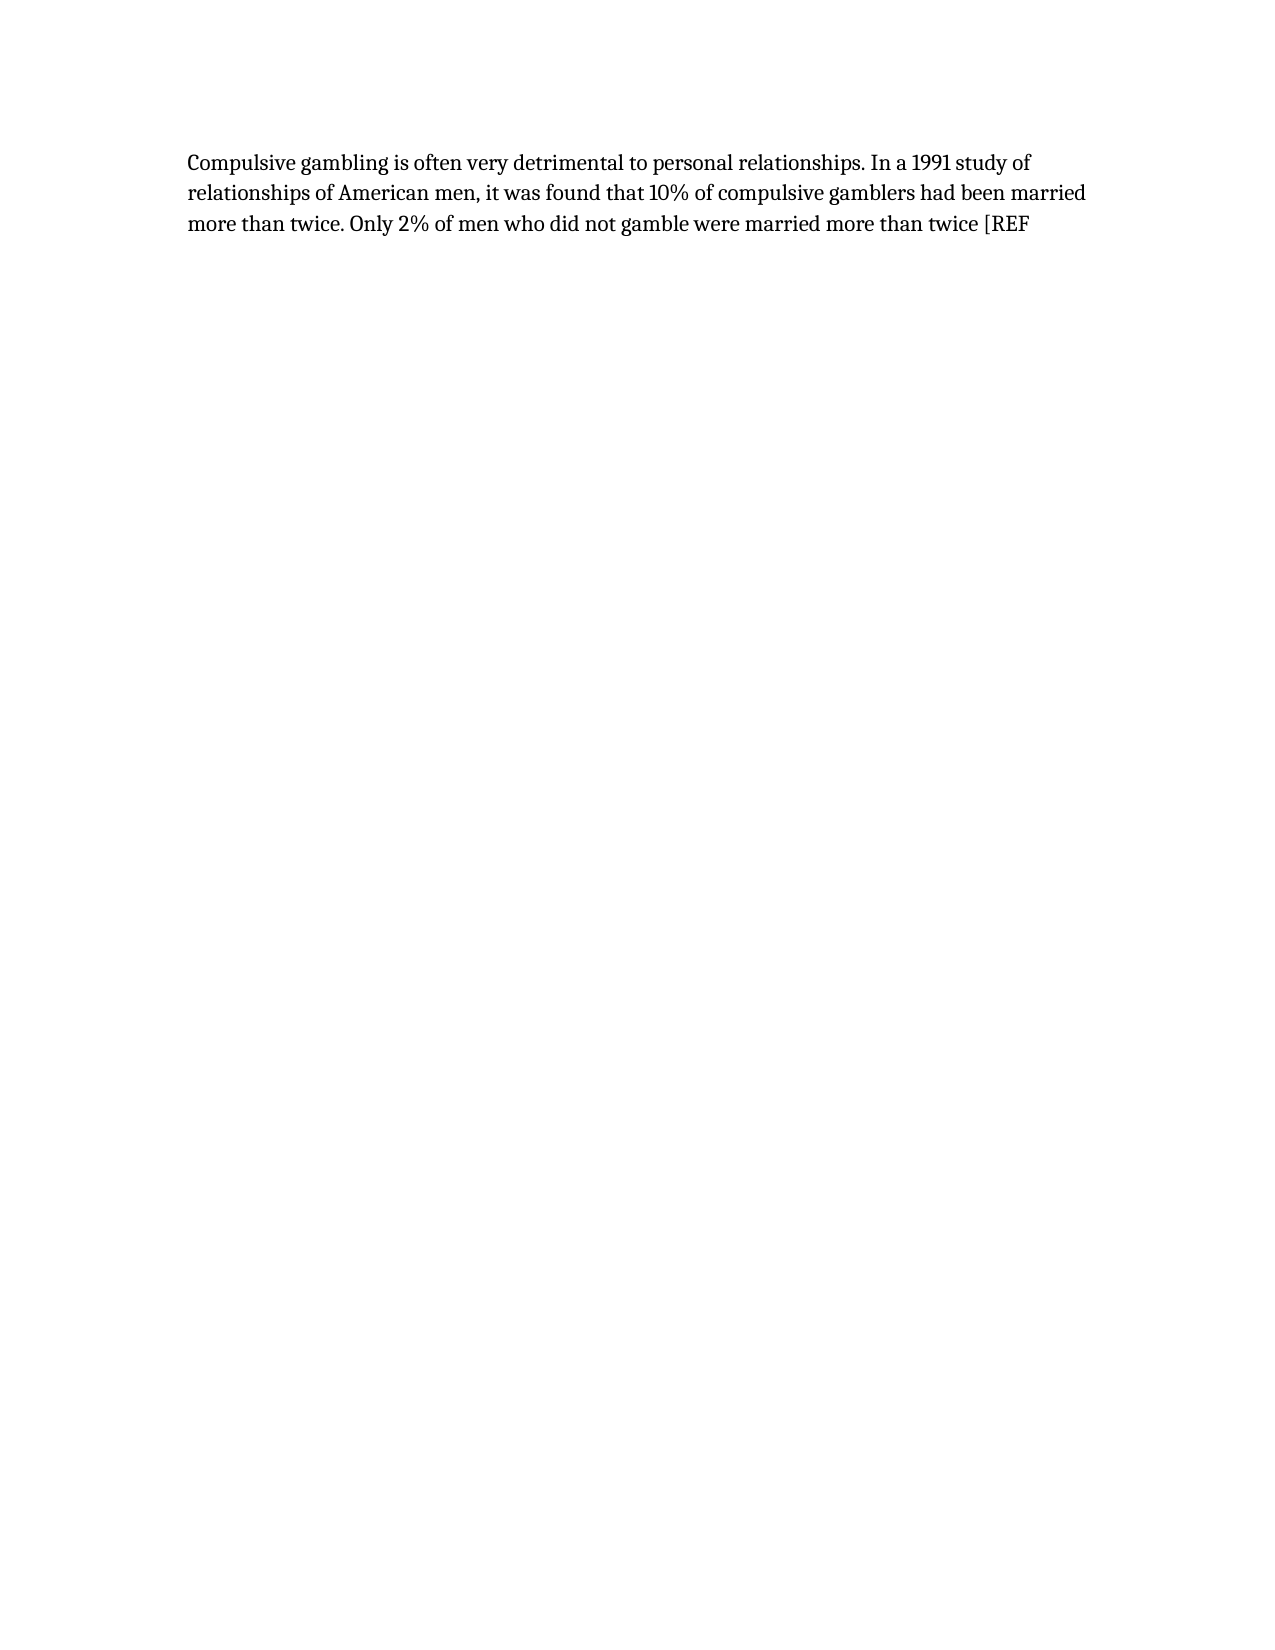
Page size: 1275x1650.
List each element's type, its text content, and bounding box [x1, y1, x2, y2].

text Compulsive gambling is often very detrimental to personal relationships. In a 1991 study of relationships of American men, it was found that 10% of compulsive gamblers had been married more than twice. Only 2% of men who did not gamble were married more than twice [REF [187, 150, 1087, 237]
